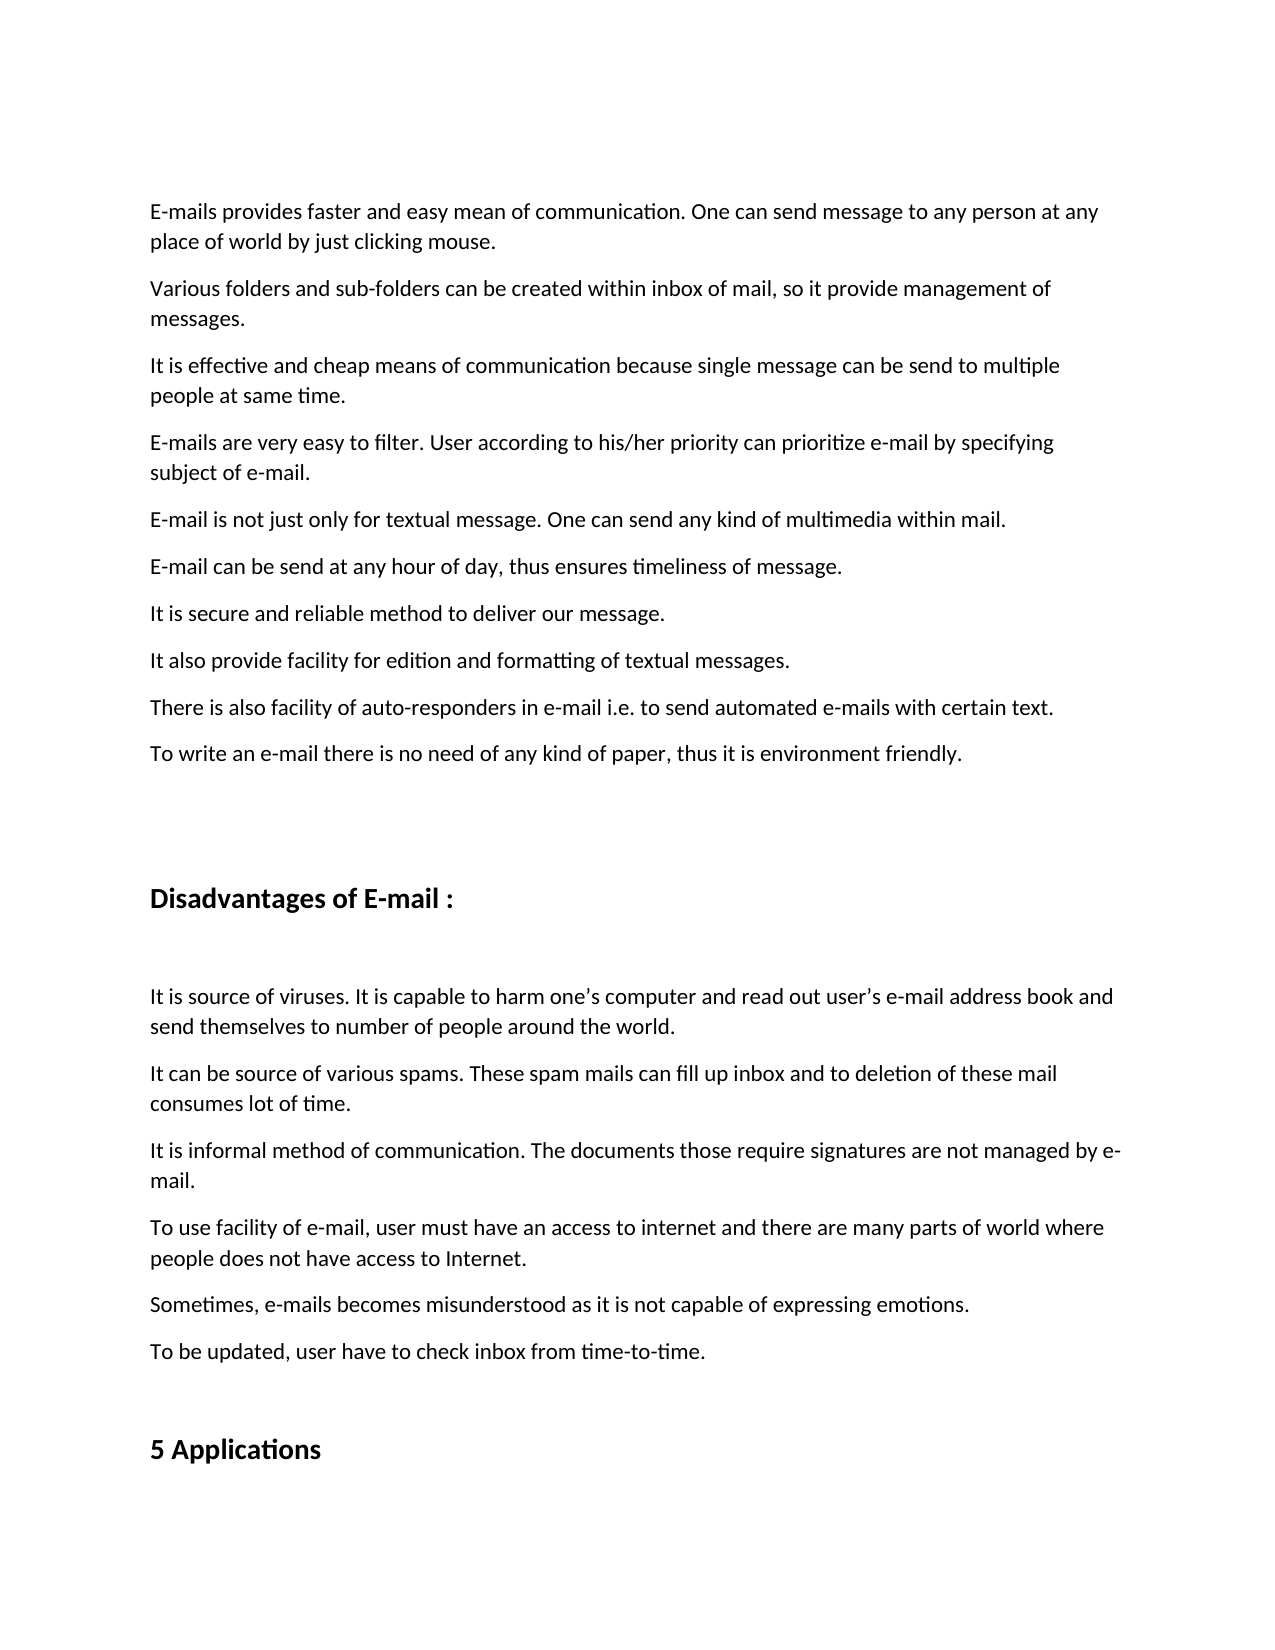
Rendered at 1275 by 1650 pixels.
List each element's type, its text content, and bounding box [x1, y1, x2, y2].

text It is secure and reliable method to deliver our message. [150, 599, 1125, 627]
text E-mails provides faster and easy mean of communication. One can send message to any person at any place of world by just clicking mouse. [150, 197, 1125, 255]
text There is also facility of auto-responders in e-mail i.e. to send automated e-mails with certain text. [150, 693, 1125, 721]
text Disadvantages of E-mail : [150, 880, 1125, 916]
text To use facility of e-mail, user must have an access to internet and there are many parts of world where people does not have access to Internet. [150, 1213, 1125, 1272]
text To be updated, user have to check inbox from time-to-time. [150, 1337, 1125, 1365]
text Various folders and sub-folders can be created within inbox of mail, so it provide management of messages. [150, 274, 1125, 332]
text Sometimes, e-mails becomes misunderstood as it is not capable of expressing emotions. [150, 1291, 1125, 1318]
text E-mail can be send at any hour of day, thus ensures timeliness of message. [150, 552, 1125, 580]
text It also provide facility for edition and formatting of textual messages. [150, 646, 1125, 674]
text To write an e-mail there is no need of any kind of paper, thus it is environment friendly. [150, 739, 1125, 768]
text E-mail is not just only for textual message. One can send any kind of multimedia within mail. [150, 505, 1125, 533]
text E-mails are very easy to filter. User according to his/her priority can prioritize e-mail by specifying subject of e-mail. [150, 428, 1125, 486]
text It can be source of various spams. These spam mails can fill up inbox and to deletion of these mail consumes lot of time. [150, 1059, 1125, 1117]
text It is informal method of communication. The documents those require signatures are not managed by e-mail. [150, 1136, 1125, 1194]
text It is source of viruses. It is capable to harm one’s computer and read out user’s e-mail address book and send themselves to number of people around the world. [150, 982, 1125, 1040]
text It is effective and cheap means of communication because single message can be send to multiple people at same time. [150, 351, 1125, 409]
text 5 Applications [150, 1431, 1125, 1467]
